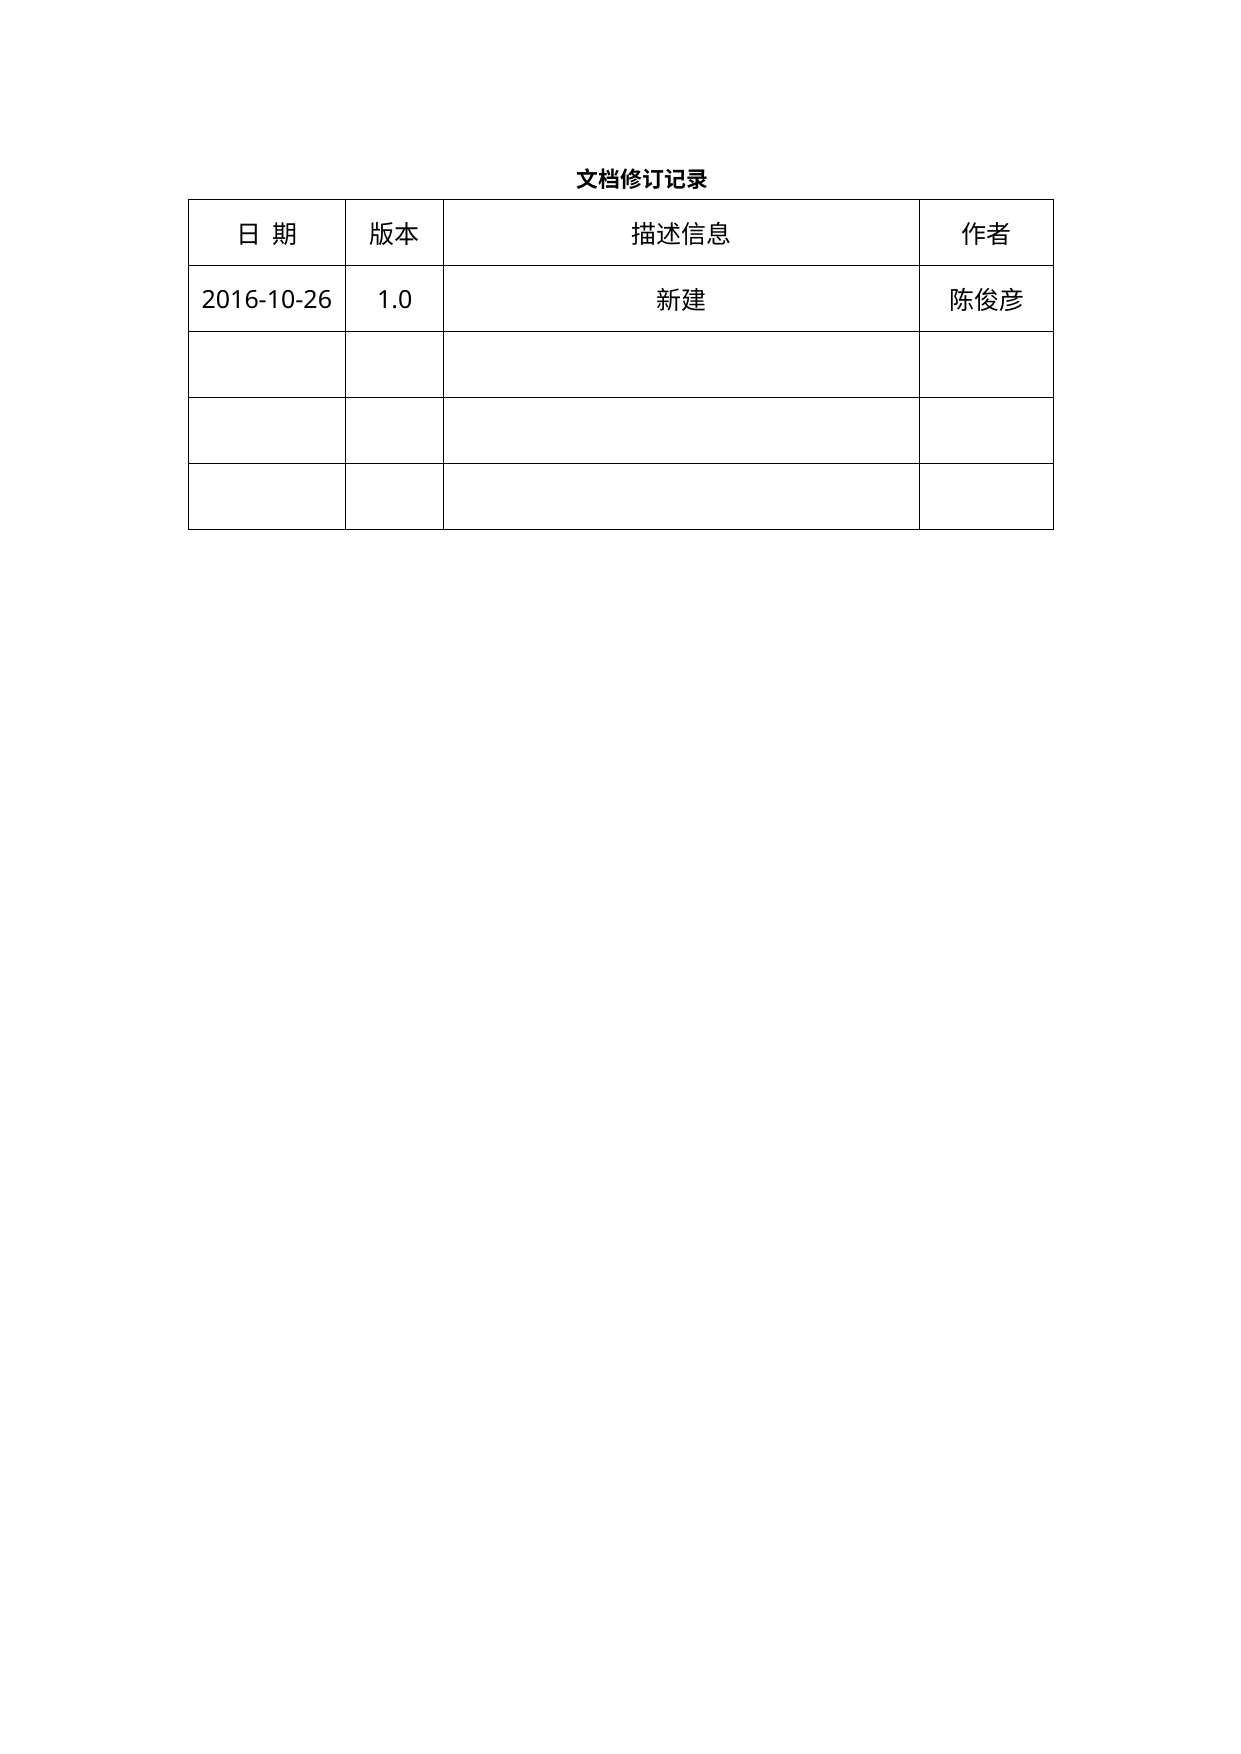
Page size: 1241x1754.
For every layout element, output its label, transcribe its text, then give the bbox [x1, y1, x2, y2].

table_header 描述信息 [444, 200, 919, 265]
table_cell 2016-10-26 [189, 266, 345, 331]
table_cell [444, 332, 919, 397]
table_cell 1.0 [346, 266, 443, 331]
table_cell 新建 [444, 266, 919, 331]
table_cell [346, 398, 443, 463]
table_cell [920, 398, 1053, 463]
table_cell [444, 464, 919, 529]
table_cell [346, 464, 443, 529]
table_cell 陈俊彦 [920, 266, 1053, 331]
text 文档修订记录 [231, 162, 1053, 194]
table_cell [920, 332, 1053, 397]
table_cell [189, 398, 345, 463]
table_cell [189, 332, 345, 397]
table_cell [189, 464, 345, 529]
table_cell [346, 332, 443, 397]
table_header 版本 [346, 200, 443, 265]
table_cell [920, 464, 1053, 529]
table_header 作者 [920, 200, 1053, 265]
table_header 日 期 [189, 200, 345, 265]
table_cell [444, 398, 919, 463]
